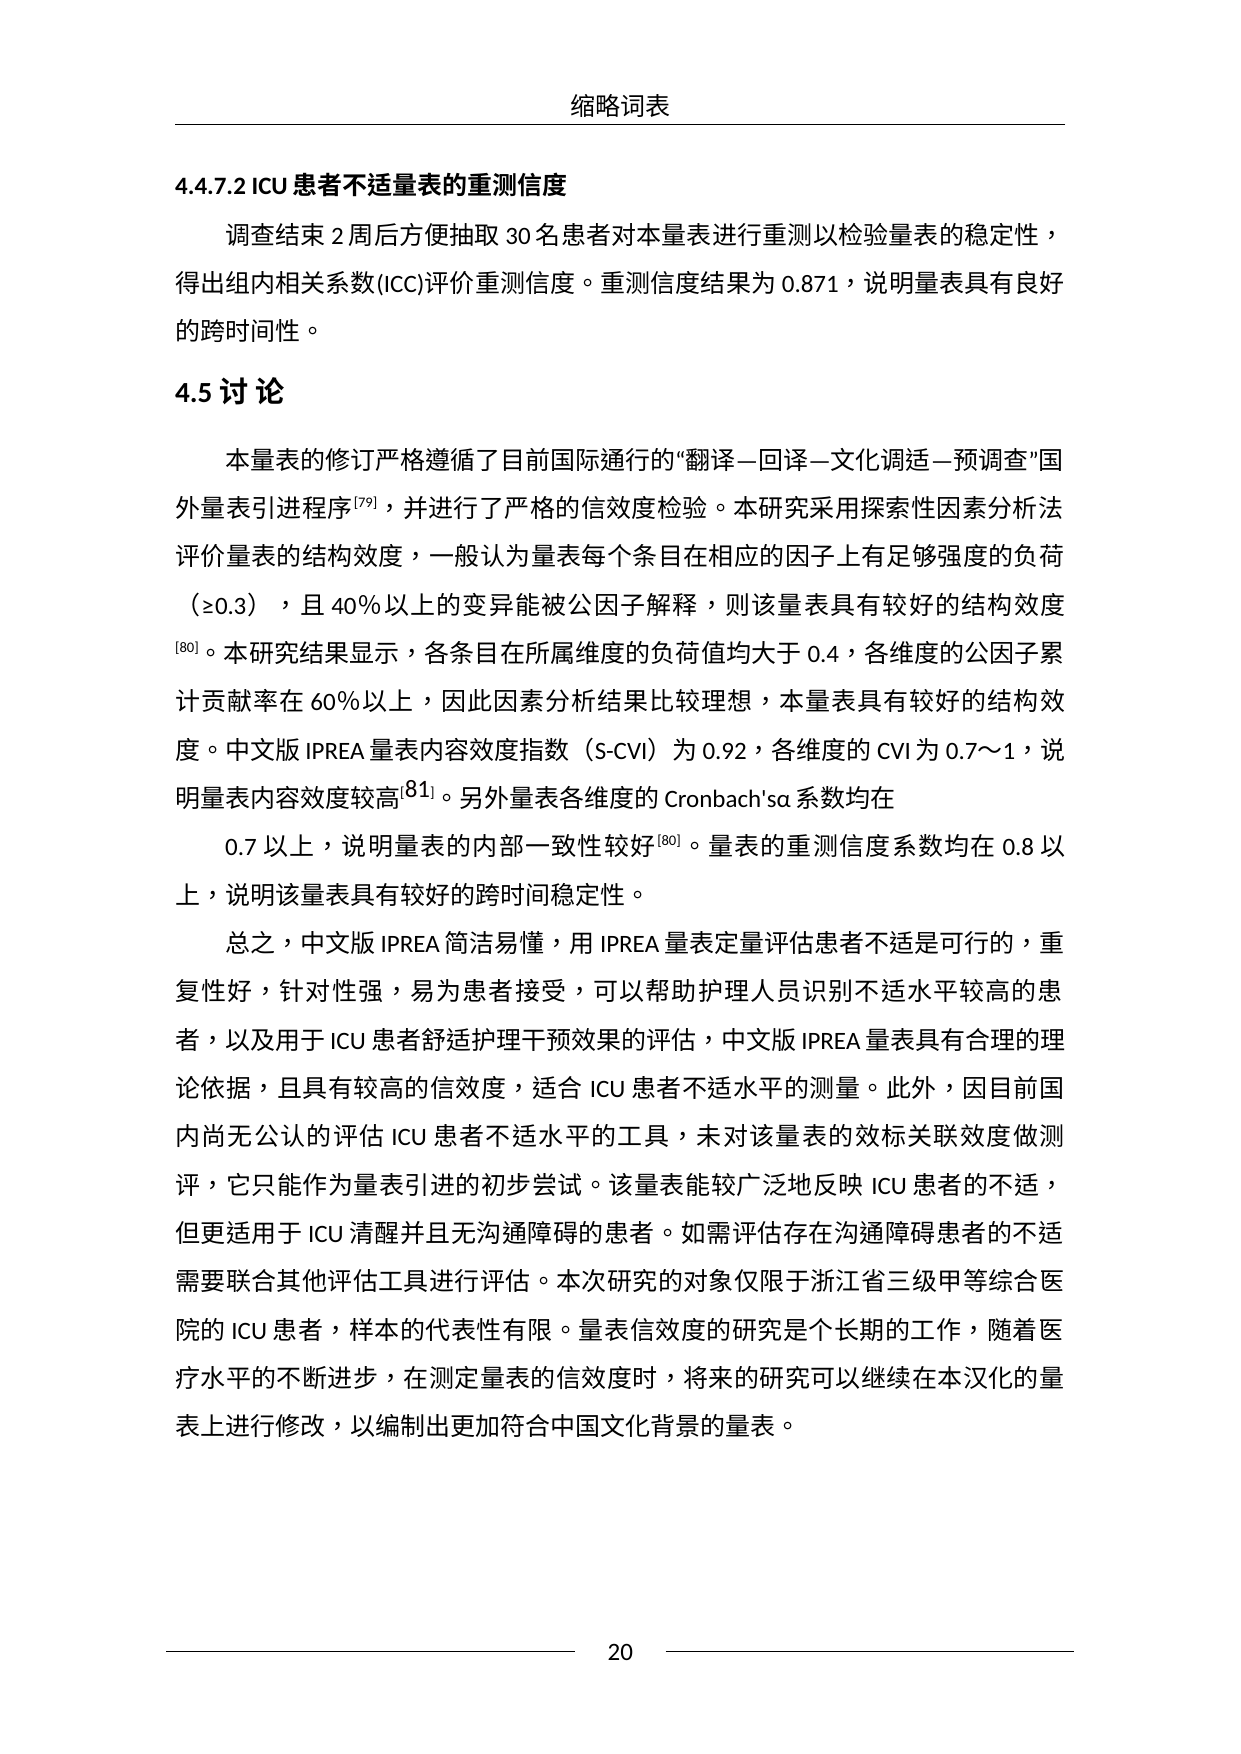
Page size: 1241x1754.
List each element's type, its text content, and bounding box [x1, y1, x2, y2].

text 总之，中文版IPREA简洁易懂，用IPREA量表定量评估患者不适是可行的，重复性好，针对性强，易为患者接受，可以帮助护理人员识别不适水平较高的患者，以及用于ICU患者舒适护理干预效果的评估，中文版IPREA量表具有合理的理论依据，且具有较高的信效度，适合ICU患者不适水平的测量。此外，因目前国内尚无公认的评估ICU患者不适水平的工具，未对该量表的效标关联效度做测评，它只能作为量表引进的初步尝试。该量表能较广泛地反映ICU患者的不适，但更适用于ICU清醒并且无沟通障碍的患者。如需评估存在沟通障碍患者的不适需要联合其他评估工具进行评估。本次研究的对象仅限于浙江省三级甲等综合医院的ICU患者，样本的代表性有限。量表信效度的研究是个长期的工作，随着医疗水平的不断进步，在测定量表的信效度时，将来的研究可以继续在本汉化的量表上进行修改，以编制出更加符合中国文化背景的量表。 [175, 910, 1065, 1442]
text 本量表的修订严格遵循了目前国际通行的“翻译—回译—文化调适—预调查”国外量表引进程序[79]，并进行了严格的信效度检验。本研究采用探索性因素分析法评价量表的结构效度，一般认为量表每个条目在相应的因子上有足够强度的负荷（≥0.3），且40％以上的变异能被公因子解释，则该量表具有较好的结构效度[80]。本研究结果显示，各条目在所属维度的负荷值均大于0.4，各维度的公因子累计贡献率在60％以上，因此因素分析结果比较理想，本量表具有较好的结构效度。中文版IPREA量表内容效度指数（S-CVI）为0.92，各维度的CVI为0.7～1，说明量表内容效度较高[81]。另外量表各维度的Cronbach'sα系数均在 [175, 427, 1065, 814]
text 0.7以上，说明量表的内部一致性较好[80]。量表的重测信度系数均在0.8以上，说明该量表具有较好的跨时间稳定性。 [175, 814, 1065, 910]
subtitle 4.5 讨 论 [175, 371, 1065, 411]
subtitle 4.4.7.2 ICU患者不适量表的重测信度 [175, 168, 1065, 202]
text 调查结束2周后方便抽取30名患者对本量表进行重测以检验量表的稳定性，得出组内相关系数(ICC)评价重测信度。重测信度结果为0.871，说明量表具有良好的跨时间性。 [175, 202, 1065, 347]
